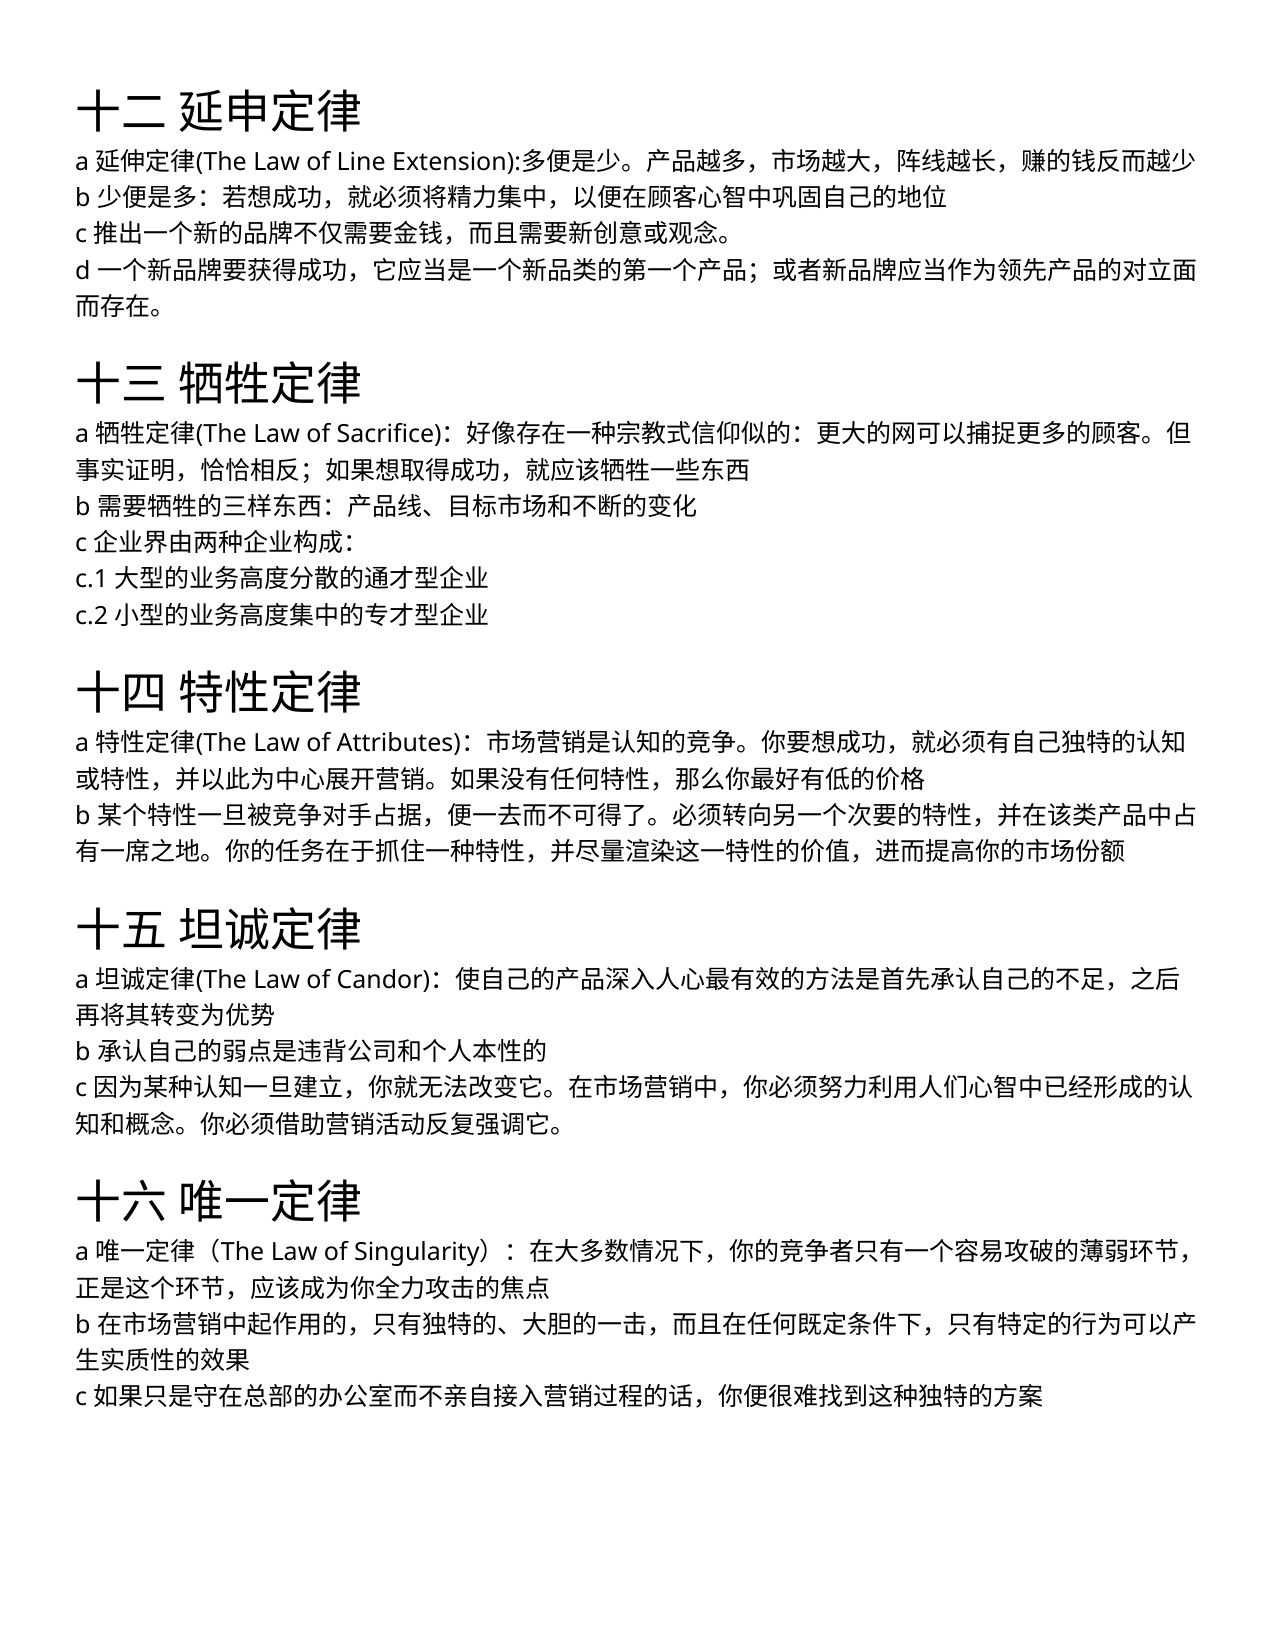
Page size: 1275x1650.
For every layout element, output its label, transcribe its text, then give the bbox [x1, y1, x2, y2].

text 承认自己的弱点是违背公司和个人本性的 [75, 1032, 1200, 1068]
text 大型的业务高度分散的通才型企业 [75, 559, 1200, 595]
text 少便是多：若想成功，就必须将精力集中，以便在顾客心智中巩固自己的地位 [75, 178, 1200, 214]
text 牺牲定律(The Law of Sacrifice)：好像存在一种宗教式信仰似的：更大的网可以捕捉更多的顾客。但事实证明，恰恰相反；如果想取得成功，就应该牺牲一些东西 [75, 414, 1200, 486]
text 唯一定律（The Law of Singularity）：在大多数情况下，你的竞争者只有一个容易攻破的薄弱环节，正是这个环节，应该成为你全力攻击的焦点 [75, 1232, 1200, 1304]
text 特性定律(The Law of Attributes)：市场营销是认知的竞争。你要想成功，就必须有自己独特的认知或特性，并以此为中心展开营销。如果没有任何特性，那么你最好有低的价格 [75, 723, 1200, 795]
text 推出一个新的品牌不仅需要金钱，而且需要新创意或观念。 [75, 214, 1200, 250]
subtitle 牺牲定律 [75, 348, 1200, 414]
text 如果只是守在总部的办公室而不亲自接入营销过程的话，你便很难找到这种独特的方案 [75, 1377, 1200, 1413]
text 需要牺牲的三样东西：产品线、目标市场和不断的变化 [75, 486, 1200, 523]
subtitle 坦诚定律 [75, 893, 1200, 959]
subtitle 延申定律 [75, 75, 1200, 141]
subtitle 唯一定律 [75, 1165, 1200, 1232]
text 一个新品牌要获得成功，它应当是一个新品类的第一个产品；或者新品牌应当作为领先产品的对立面而存在。 [75, 250, 1200, 323]
subtitle 特性定律 [75, 656, 1200, 723]
text 在市场营销中起作用的，只有独特的、大胆的一击，而且在任何既定条件下，只有特定的行为可以产生实质性的效果 [75, 1304, 1200, 1377]
text 企业界由两种企业构成： [75, 523, 1200, 559]
text 小型的业务高度集中的专才型企业 [75, 595, 1200, 631]
text 延伸定律(The Law of Line Extension):多便是少。产品越多，市场越大，阵线越长，赚的钱反而越少 [75, 141, 1200, 178]
text 坦诚定律(The Law of Candor)：使自己的产品深入人心最有效的方法是首先承认自己的不足，之后再将其转变为优势 [75, 959, 1200, 1032]
text 因为某种认知一旦建立，你就无法改变它。在市场营销中，你必须努力利用人们心智中已经形成的认知和概念。你必须借助营销活动反复强调它。 [75, 1068, 1200, 1140]
text 某个特性一旦被竞争对手占据，便一去而不可得了。必须转向另一个次要的特性，并在该类产品中占有一席之地。你的任务在于抓住一种特性，并尽量渲染这一特性的价值，进而提高你的市场份额 [75, 795, 1200, 868]
